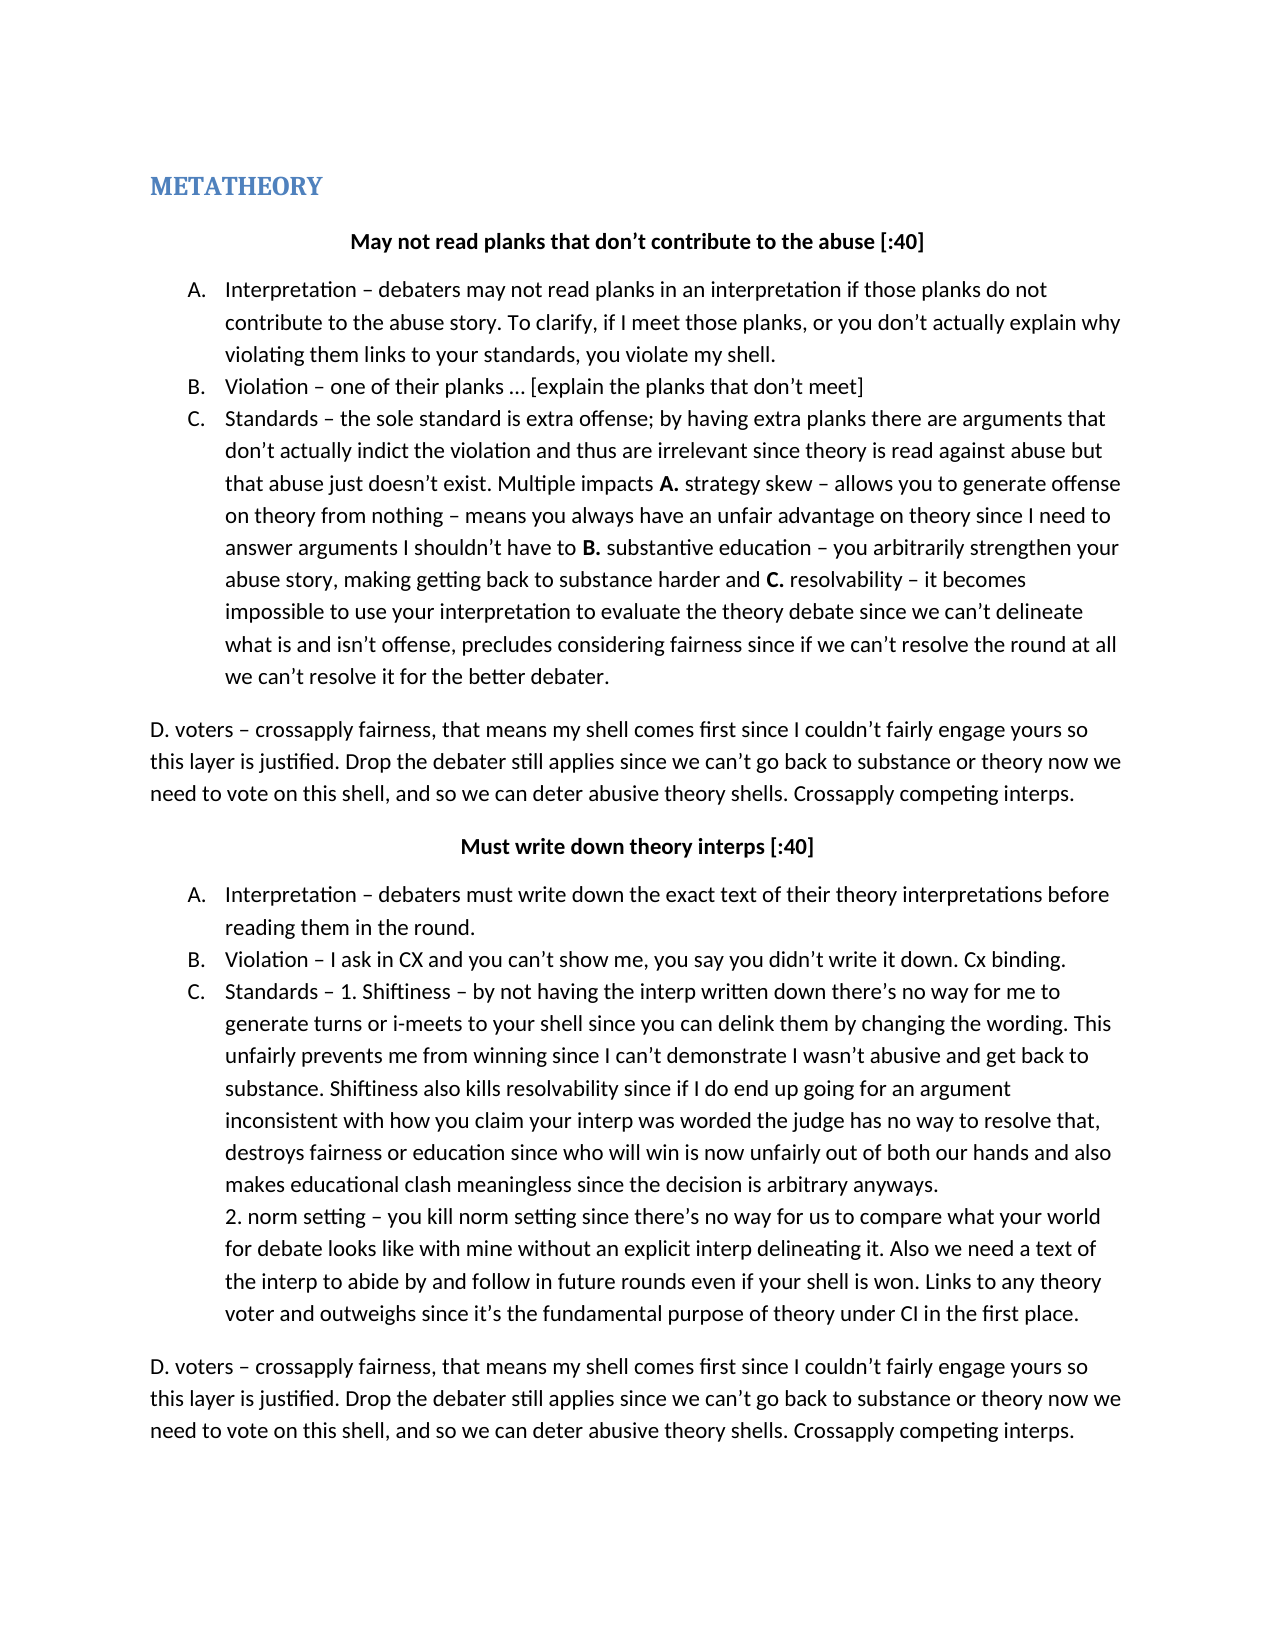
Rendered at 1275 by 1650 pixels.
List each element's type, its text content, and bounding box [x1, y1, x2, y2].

list Interpretation – debaters may not read planks in an interpretation if those planks do not contribute to the abuse story. To clarify, if I meet those planks, or you don’t actually explain why violating them links to your standards, you violate my shell. [187, 276, 1125, 368]
list Standards – 1. Shiftiness – by not having the interp written down there’s no way for me to generate turns or i-meets to your shell since you can delink them by changing the wording. This unfairly prevents me from winning since I can’t demonstrate I wasn’t abusive and get back to substance. Shiftiness also kills resolvability since if I do end up going for an argument inconsistent with how you claim your interp was worded the judge has no way to resolve that, destroys fairness or education since who will win is now unfairly out of both our hands and also makes educational clash meaningless since the decision is arbitrary anyways. [187, 977, 1125, 1198]
text D. voters – crossapply fairness, that means my shell comes first since I couldn’t fairly engage yours so this layer is justified. Drop the debater still applies since we can’t go back to substance or theory now we need to vote on this shell, and so we can deter abusive theory shells. Crossapply competing interps. [150, 1352, 1125, 1444]
list 2. norm setting – you kill norm setting since there’s no way for us to compare what your world for debate looks like with mine without an explicit interp delineating it. Also we need a text of the interp to abide by and follow in future rounds even if your shell is won. Links to any theory voter and outweighs since it’s the fundamental purpose of theory under CI in the first place. [225, 1202, 1125, 1327]
list Interpretation – debaters must write down the exact text of their theory interpretations before reading them in the round. [187, 881, 1125, 941]
subtitle METATHEORY [150, 171, 1125, 202]
list Violation – one of their planks … [explain the planks that don’t meet] [187, 372, 1125, 400]
list Violation – I ask in CX and you can’t show me, you say you didn’t write it down. Cx binding. [187, 945, 1125, 973]
subtitle May not read planks that don’t contribute to the abuse [:40] [150, 227, 1125, 255]
text D. voters – crossapply fairness, that means my shell comes first since I couldn’t fairly engage yours so this layer is justified. Drop the debater still applies since we can’t go back to substance or theory now we need to vote on this shell, and so we can deter abusive theory shells. Crossapply competing interps. [150, 715, 1125, 807]
list Standards – the sole standard is extra offense; by having extra planks there are arguments that don’t actually indict the violation and thus are irrelevant since theory is read against abuse but that abuse just doesn’t exist. Multiple impacts A. strategy skew – allows you to generate offense on theory from nothing – means you always have an unfair advantage on theory since I need to answer arguments I shouldn’t have to B. substantive education – you arbitrarily strengthen your abuse story, making getting back to substance harder and C. resolvability – it becomes impossible to use your interpretation to evaluate the theory debate since we can’t delineate what is and isn’t offense, precludes considering fairness since if we can’t resolve the round at all we can’t resolve it for the better debater. [187, 404, 1125, 690]
subtitle Must write down theory interps [:40] [150, 832, 1125, 860]
